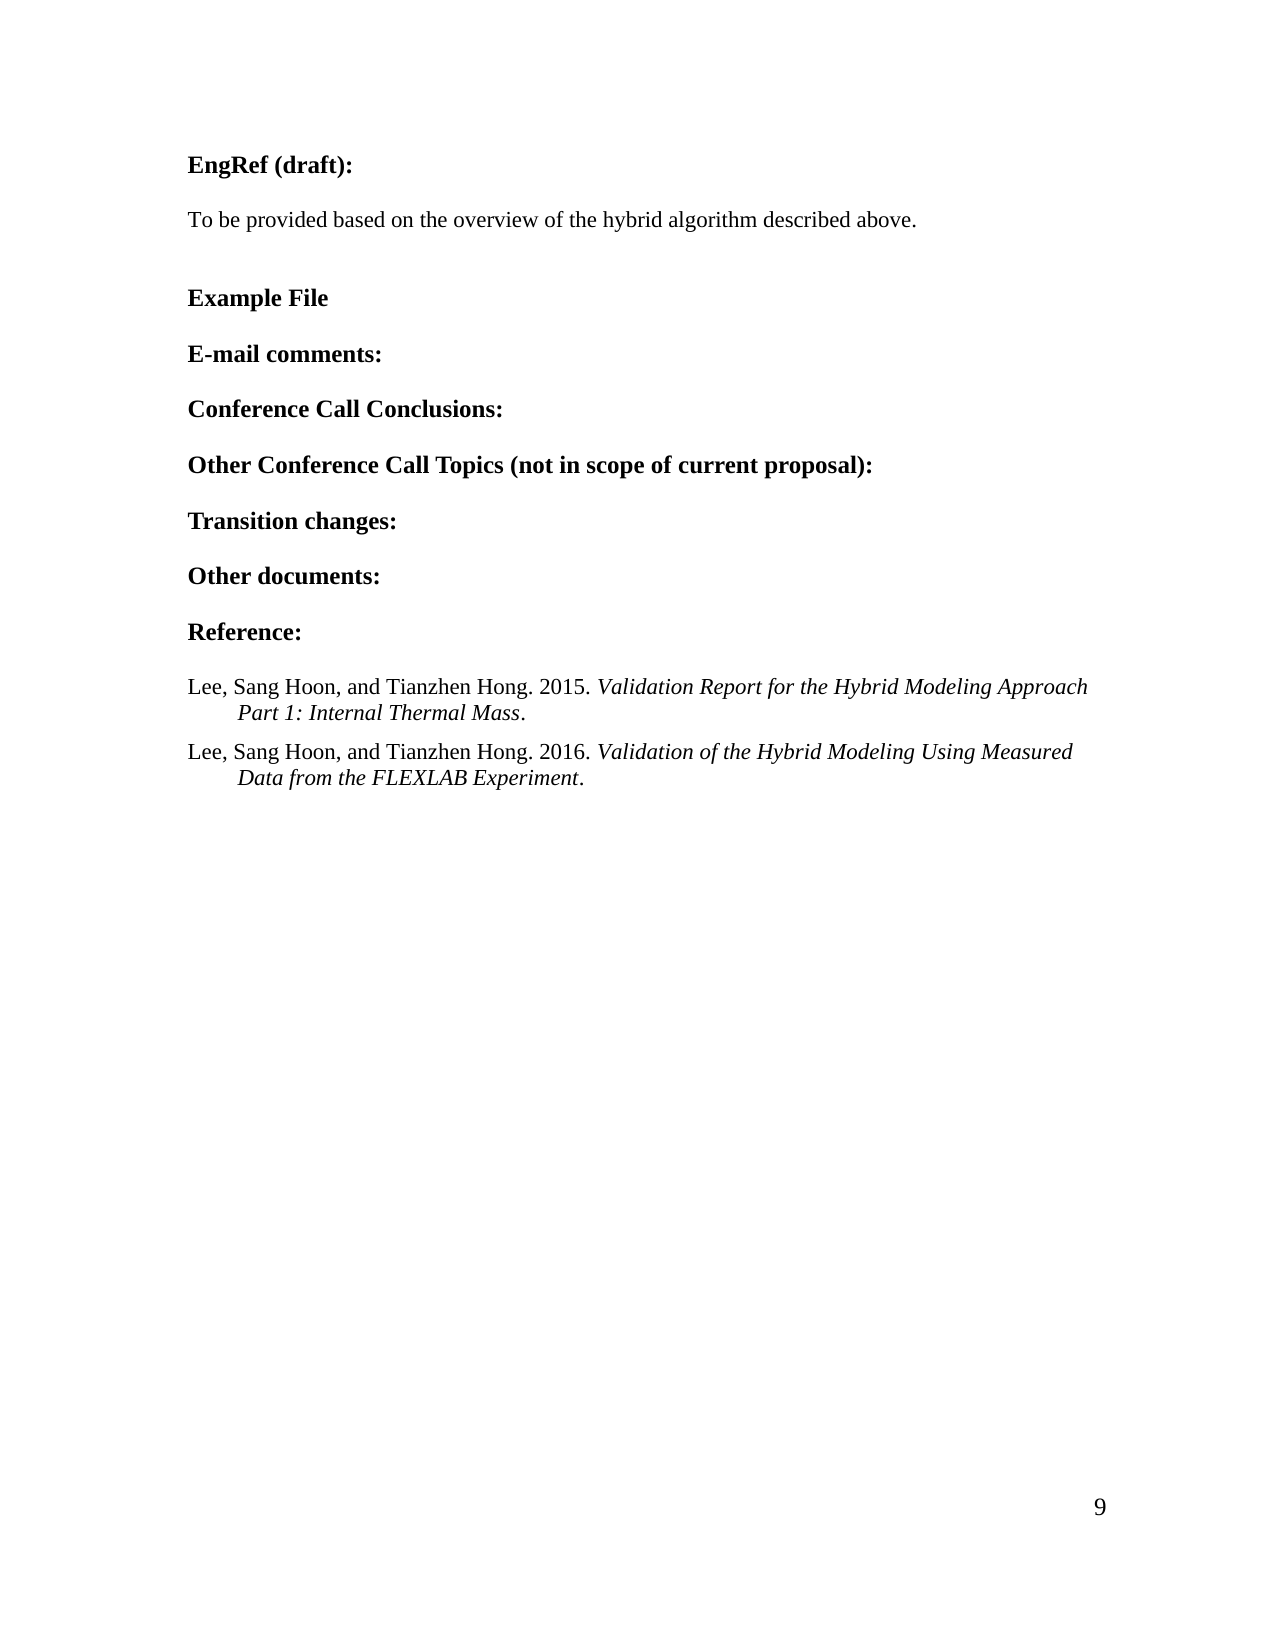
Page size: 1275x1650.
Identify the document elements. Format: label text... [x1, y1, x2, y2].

subtitle Reference: [187, 617, 1106, 646]
text Lee, Sang Hoon, and Tianzhen Hong. 2016. Validation of the Hybrid Modeling Using Measured Data from the FLEXLAB Experiment. [187, 738, 1106, 791]
subtitle Transition changes: [187, 506, 1106, 534]
subtitle Other documents: [187, 561, 1106, 590]
text Lee, Sang Hoon, and Tianzhen Hong. 2015. Validation Report for the Hybrid Modeling Approach Part 1: Internal Thermal Mass. [187, 673, 1106, 725]
text To be provided based on the overview of the hybrid algorithm described above. [187, 206, 1106, 232]
subtitle EngRef (draft): [187, 150, 1106, 179]
subtitle E-mail comments: [187, 339, 1106, 368]
subtitle Conference Call Conclusions: [187, 394, 1106, 423]
subtitle Other Conference Call Topics (not in scope of current proposal): [187, 450, 1106, 479]
subtitle Example File [187, 283, 1106, 312]
